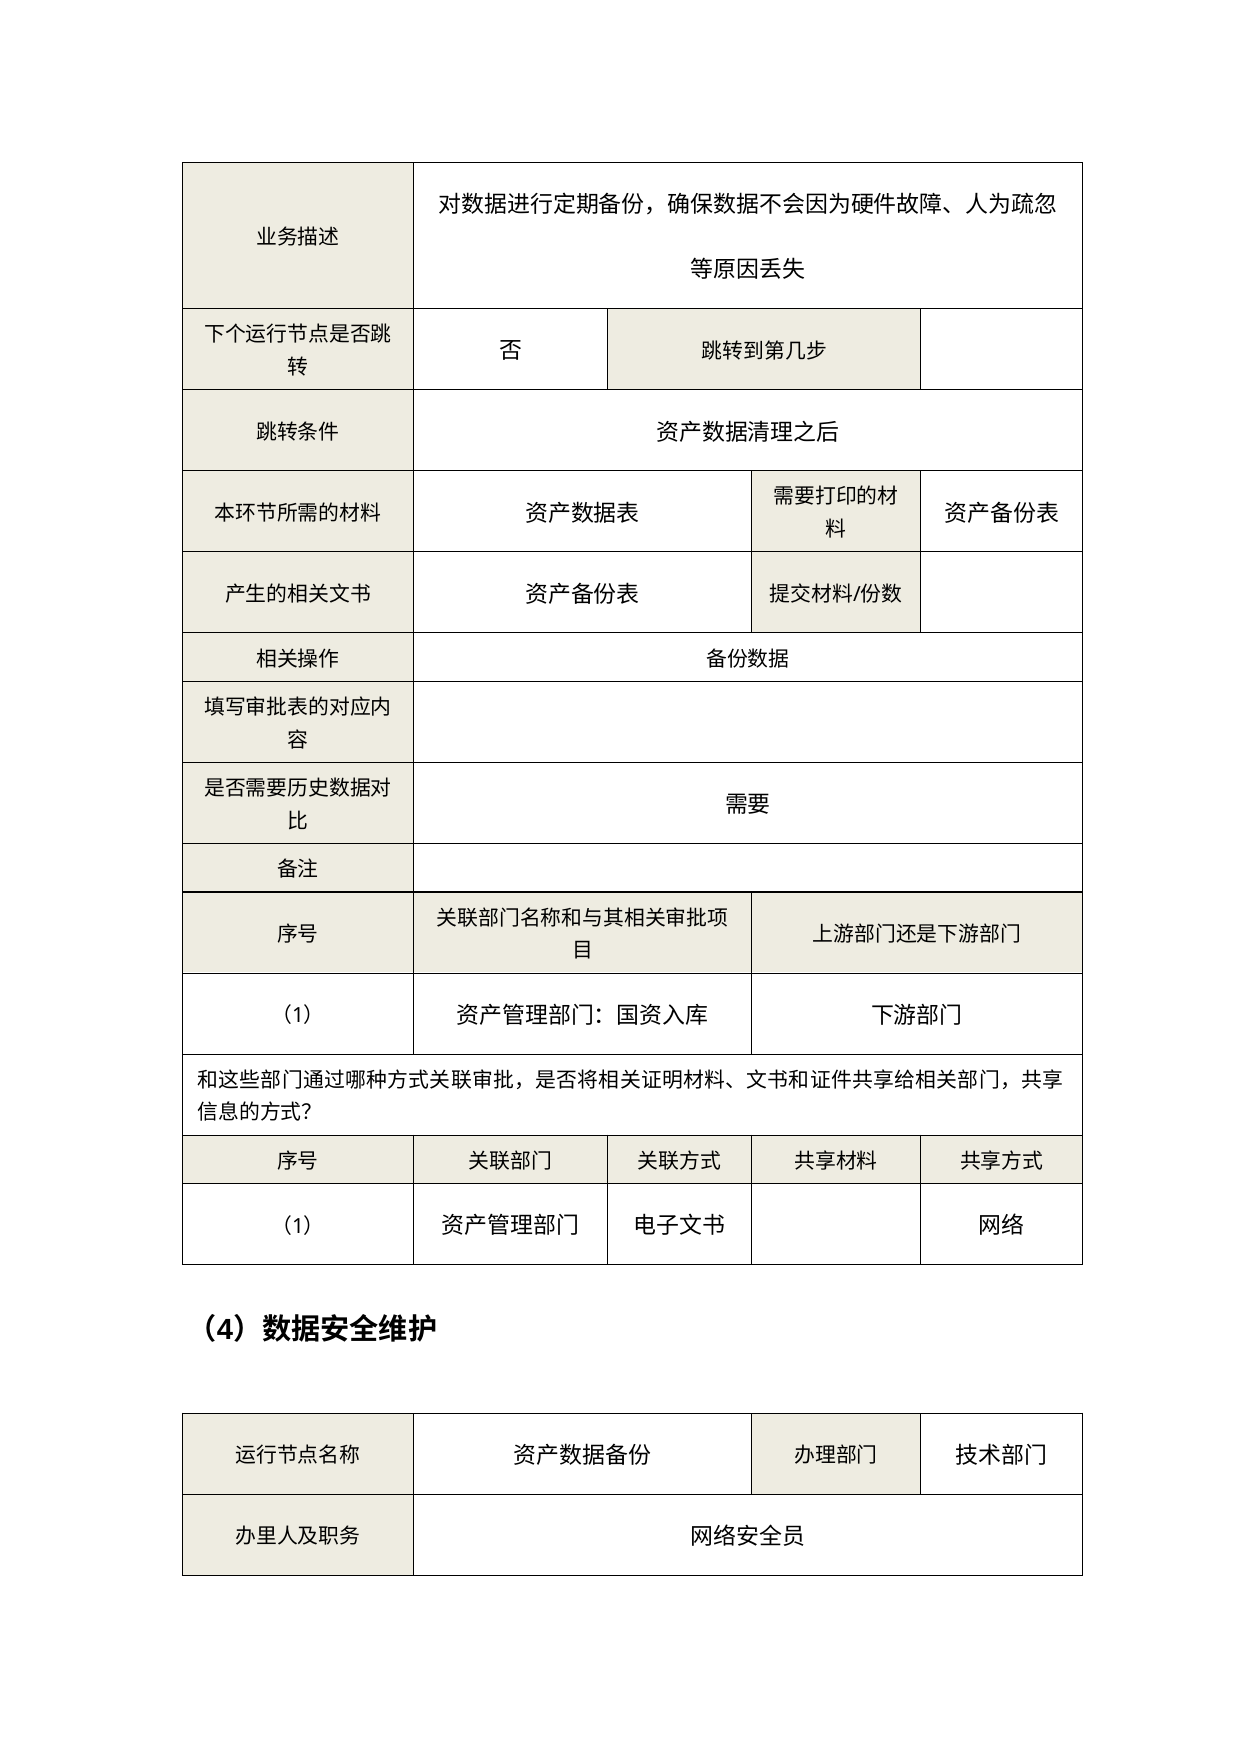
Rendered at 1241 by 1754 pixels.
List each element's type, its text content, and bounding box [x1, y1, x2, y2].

table_cell 否 [414, 309, 607, 389]
table_cell 关联部门 [414, 1136, 607, 1183]
table_header 办理部门 [752, 1414, 920, 1494]
subtitle （4）数据安全维护 [187, 1294, 1053, 1359]
table_cell [921, 552, 1082, 632]
table_cell 下游部门 [752, 974, 1082, 1053]
table_cell 对数据进行定期备份，确保数据不会因为硬件故障、人为疏忽等原因丢失 [414, 163, 1082, 308]
table_cell 资产数据表 [414, 471, 751, 551]
table_cell 需要打印的材料 [752, 471, 920, 551]
table_cell 是否需要历史数据对比 [183, 763, 413, 843]
table_cell [921, 309, 1082, 389]
table_cell （1） [183, 1184, 413, 1264]
table_cell [752, 1184, 920, 1264]
table_cell 需要 [414, 763, 1082, 843]
table_cell [414, 844, 1082, 891]
table_cell 资产备份表 [414, 552, 751, 632]
table_cell 关联部门名称和与其相关审批项目 [414, 893, 751, 972]
table_cell 共享方式 [921, 1136, 1082, 1183]
table_cell 电子文书 [608, 1184, 751, 1264]
table_cell 资产管理部门 [414, 1184, 607, 1264]
table_cell 序号 [183, 893, 413, 972]
table_cell 共享材料 [752, 1136, 920, 1183]
table_header 资产数据备份 [414, 1414, 751, 1494]
table_cell 备注 [183, 844, 413, 891]
table_cell 网络安全员 [414, 1495, 1082, 1575]
table_cell 跳转到第几步 [608, 309, 920, 389]
table_cell 资产数据清理之后 [414, 390, 1082, 470]
table_cell 资产管理部门：国资入库 [414, 974, 751, 1053]
table_cell [414, 682, 1082, 762]
table_cell 下个运行节点是否跳转 [183, 309, 413, 389]
table_cell 填写审批表的对应内容 [183, 682, 413, 762]
table_cell 产生的相关文书 [183, 552, 413, 632]
table_header 运行节点名称 [183, 1414, 413, 1494]
table_cell 办里人及职务 [183, 1495, 413, 1575]
table_cell 资产备份表 [921, 471, 1082, 551]
table_cell 网络 [921, 1184, 1082, 1264]
table_cell （1） [183, 974, 413, 1053]
table_cell 提交材料/份数 [752, 552, 920, 632]
table_cell 关联方式 [608, 1136, 751, 1183]
table_cell 业务描述 [183, 163, 413, 308]
table_cell 相关操作 [183, 633, 413, 681]
table_cell 跳转条件 [183, 390, 413, 470]
table_cell 本环节所需的材料 [183, 471, 413, 551]
table_header 技术部门 [921, 1414, 1082, 1494]
table_cell 备份数据 [414, 633, 1082, 681]
table_cell 上游部门还是下游部门 [752, 893, 1082, 972]
table_cell 序号 [183, 1136, 413, 1183]
table_cell 和这些部门通过哪种方式关联审批，是否将相关证明材料、文书和证件共享给相关部门，共享信息的方式？ [183, 1055, 1082, 1134]
